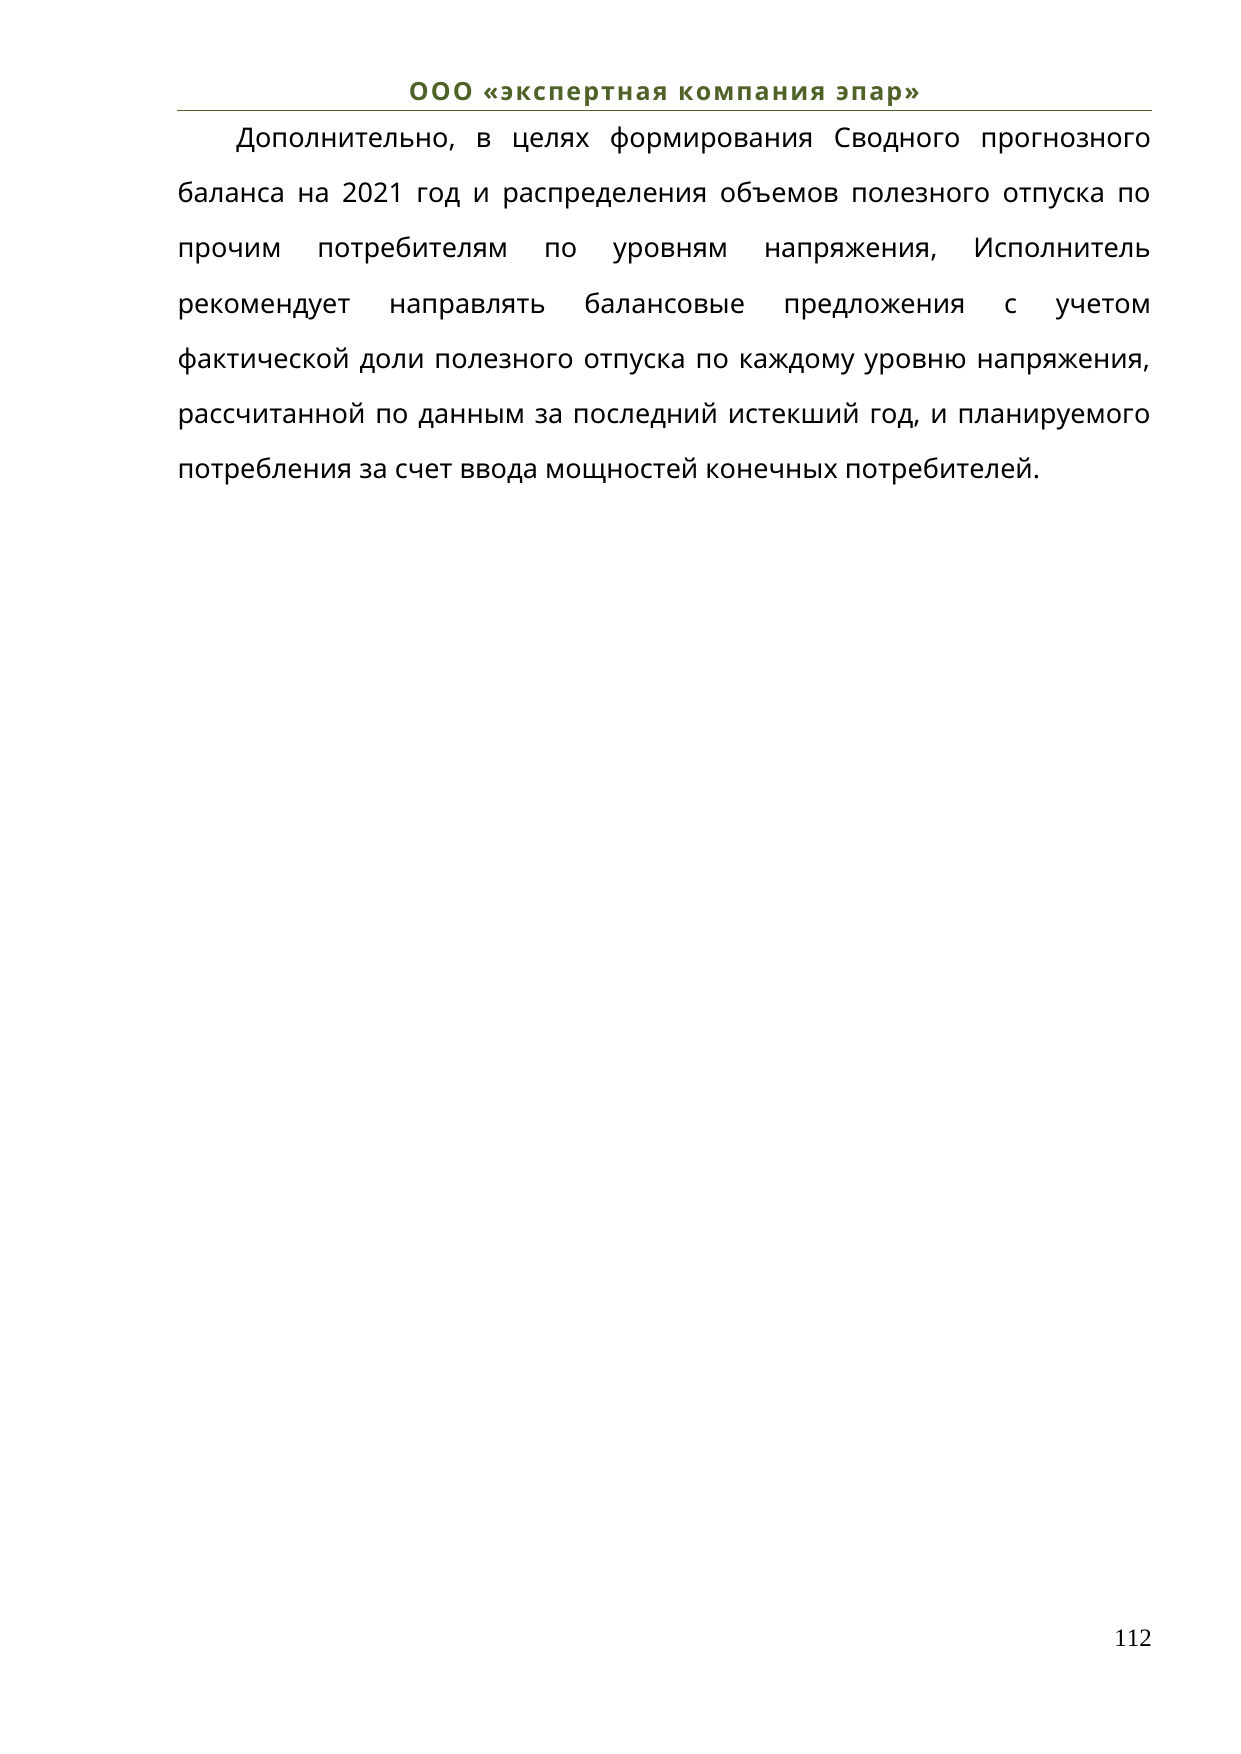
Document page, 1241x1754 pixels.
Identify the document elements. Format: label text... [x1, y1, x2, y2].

text Дополнительно, в целях формирования Сводного прогнозного баланса на 2021 год и распределения объемов полезного отпуска по прочим потребителям по уровням напряжения, Исполнитель рекомендует направлять балансовые предложения с учетом фактической доли полезного отпуска по каждому уровню напряжения, рассчитанной по данным за последний истекший год, и планируемого потребления за счет ввода мощностей конечных потребителей. [177, 118, 1152, 487]
